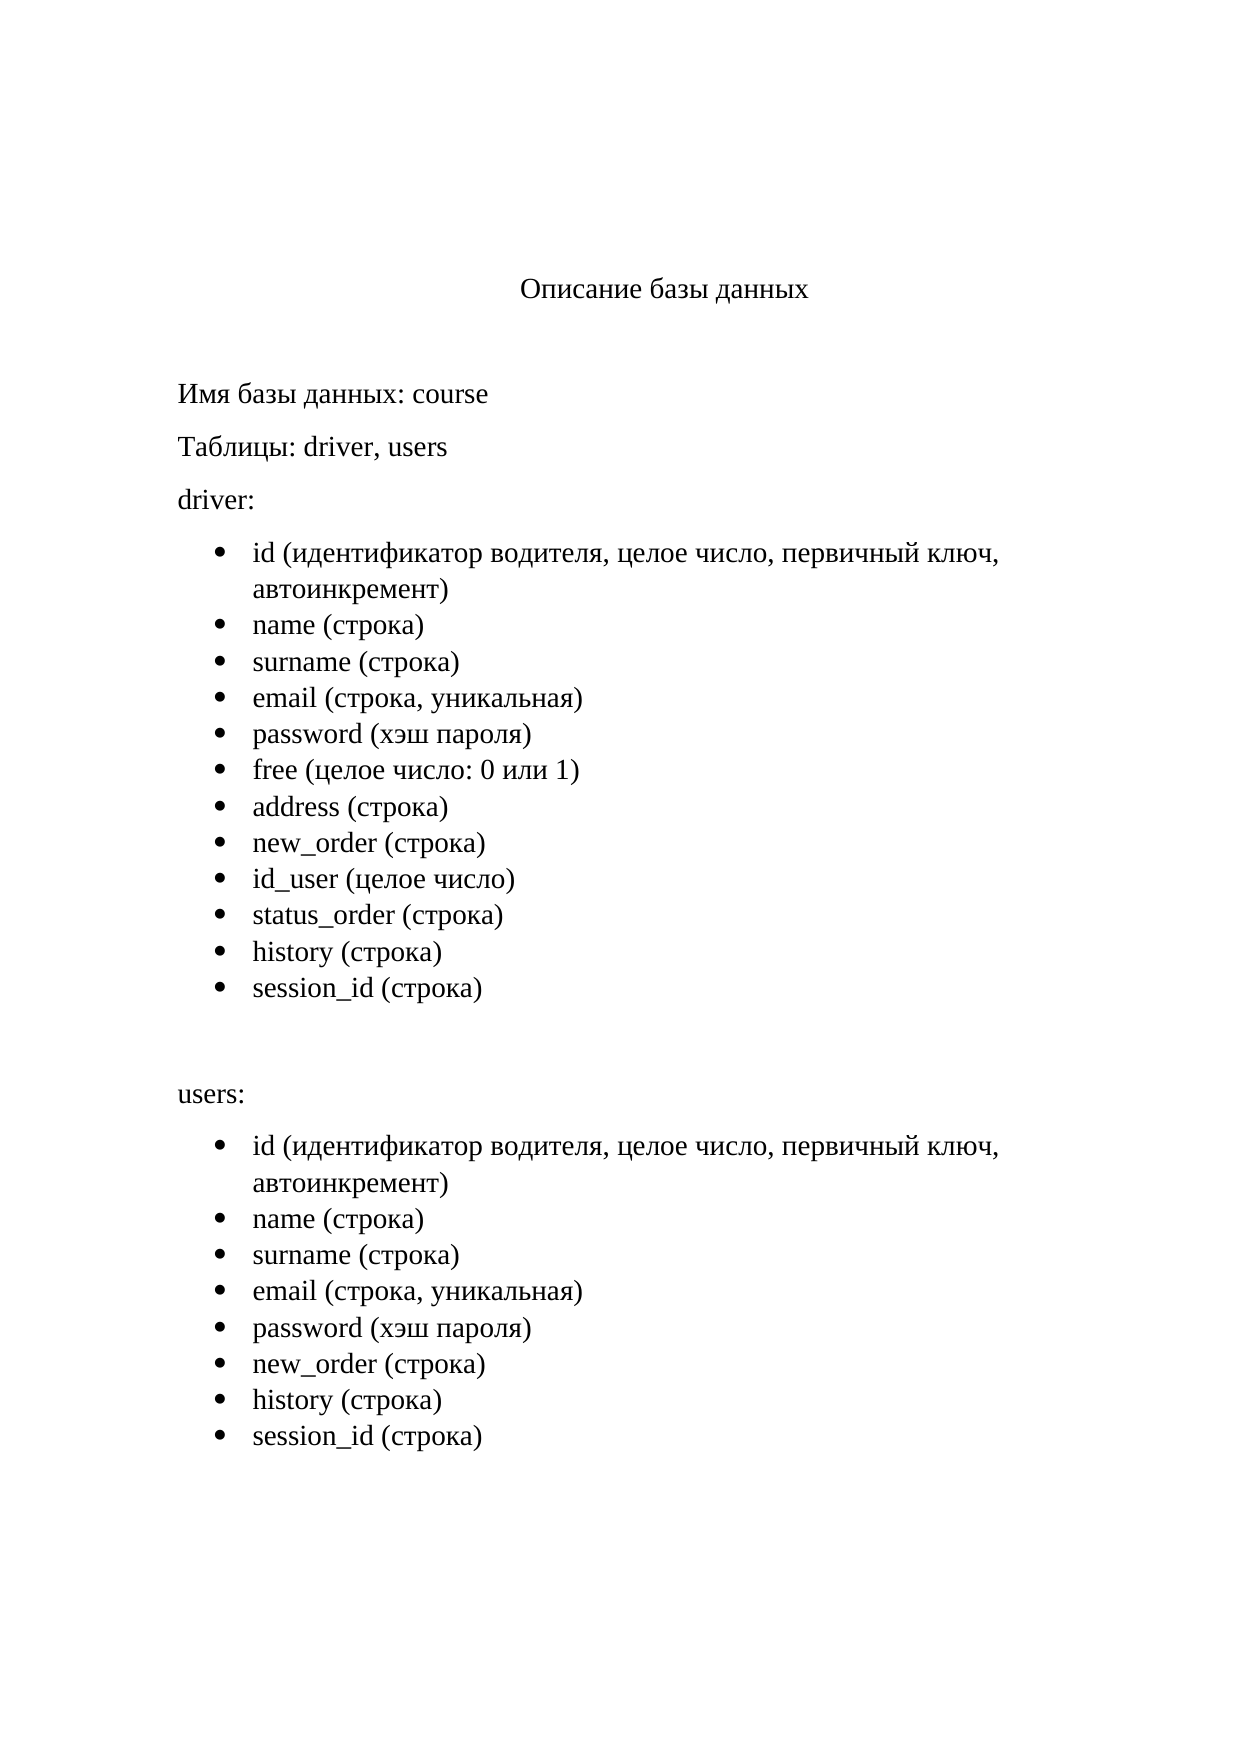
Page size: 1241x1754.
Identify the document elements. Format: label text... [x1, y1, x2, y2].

text users: [177, 1076, 1152, 1109]
list name (строка) [215, 607, 1152, 641]
list history (строка) [215, 1382, 1152, 1416]
list status_order (строка) [215, 897, 1152, 931]
text Описание базы данных [177, 271, 1152, 304]
list id (идентификатор водителя, целое число, первичный ключ, автоинкремент) [215, 535, 1152, 605]
list free (целое число: 0 или 1) [215, 752, 1152, 786]
text Имя базы данных: course [177, 377, 1152, 410]
list new_order (строка) [215, 1346, 1152, 1379]
list surname (строка) [215, 644, 1152, 677]
list email (строка, уникальная) [215, 680, 1152, 714]
list session_id (строка) [215, 1418, 1152, 1452]
list email (строка, уникальная) [215, 1273, 1152, 1307]
text driver: [177, 482, 1152, 516]
text Таблицы: driver, users [177, 429, 1152, 463]
list password (хэш пароля) [215, 1310, 1152, 1343]
list name (строка) [215, 1201, 1152, 1234]
list session_id (строка) [215, 970, 1152, 1004]
list new_order (строка) [215, 825, 1152, 859]
list address (строка) [215, 789, 1152, 822]
list password (хэш пароля) [215, 716, 1152, 750]
list id (идентификатор водителя, целое число, первичный ключ, автоинкремент) [215, 1128, 1152, 1198]
list history (строка) [215, 934, 1152, 967]
list surname (строка) [215, 1237, 1152, 1271]
list id_user (целое число) [215, 861, 1152, 895]
